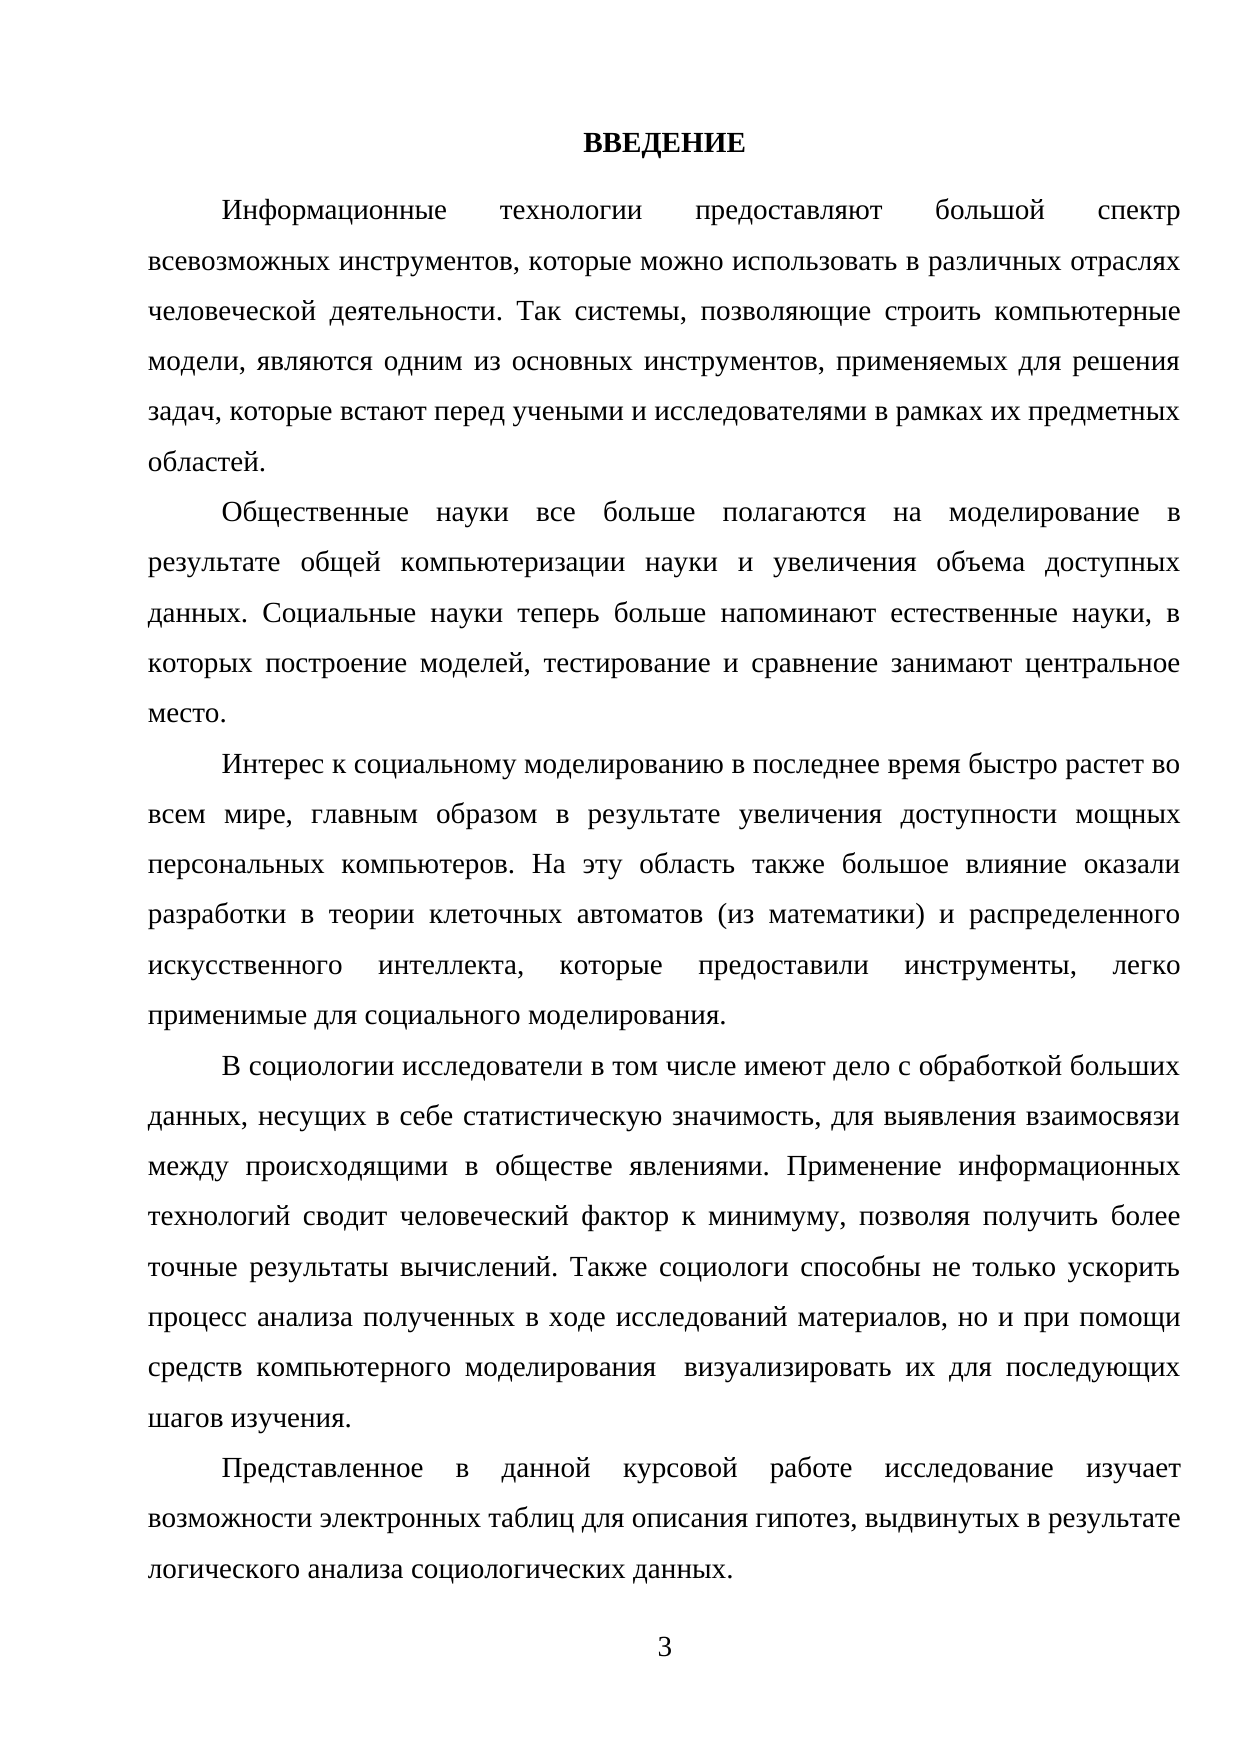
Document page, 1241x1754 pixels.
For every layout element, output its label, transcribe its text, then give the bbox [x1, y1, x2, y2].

text В социологии исследователи в том числе имеют дело с обработкой больших данных, несущих в себе статистическую значимость, для выявления взаимосвязи между происходящими в обществе явлениями. Применение информационных технологий сводит человеческий фактор к минимуму, позволяя получить более точные результаты вычислений. Также социологи способны не только ускорить процесс анализа полученных в ходе исследований материалов, но и при помощи средств компьютерного моделирования визуализировать их для последующих шагов изучения. [148, 1048, 1181, 1433]
text Общественные науки все больше полагаются на моделирование в результате общей компьютеризации науки и увеличения объема доступных данных. Социальные науки теперь больше напоминают естественные науки, в которых построение моделей, тестирование и сравнение занимают центральное место. [148, 494, 1181, 729]
text Информационные технологии предоставляют большой спектр всевозможных инструментов, которые можно использовать в различных отраслях человеческой деятельности. Так системы, позволяющие строить компьютерные модели, являются одним из основных инструментов, применяемых для решения задач, которые встают перед учеными и исследователями в рамках их предметных областей. [148, 192, 1181, 477]
subtitle ВВЕДЕНИЕ [148, 125, 1181, 159]
text Представленное в данной курсовой работе исследование изучает возможности электронных таблиц для описания гипотез, выдвинутых в результате логического анализа социологических данных. [148, 1450, 1181, 1584]
text Интерес к социальному моделированию в последнее время быстро растет во всем мире, главным образом в результате увеличения доступности мощных персональных компьютеров. На эту область также большое влияние оказали разработки в теории клеточных автоматов (из математики) и распределенного искусственного интеллекта, которые предоставили инструменты, легко применимые для социального моделирования. [148, 746, 1181, 1031]
